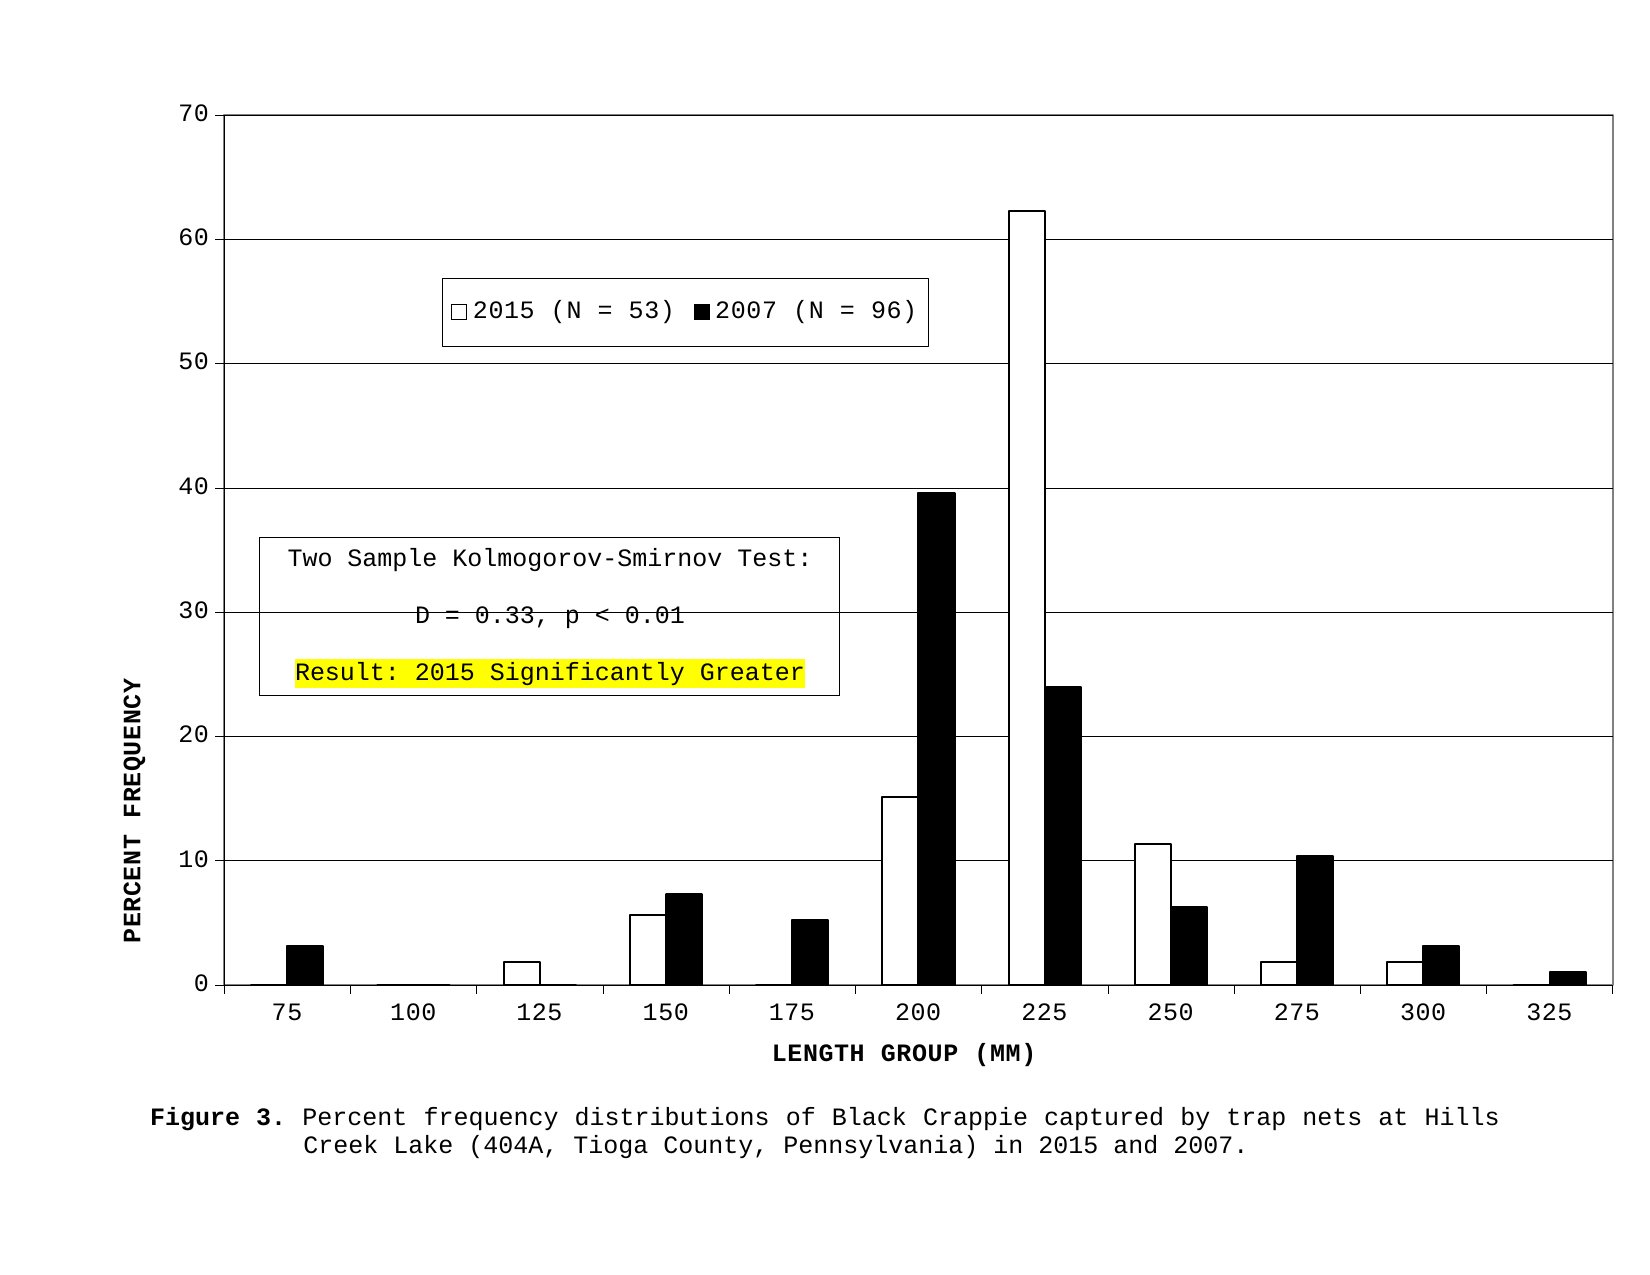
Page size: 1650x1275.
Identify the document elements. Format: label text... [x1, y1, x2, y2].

text Figure 3. Percent frequency distributions of Black Crappie captured by trap nets at Hills Creek Lake (404A, Tioga County, Pennsylvania) in 2015 and 2007. [150, 1104, 1500, 1161]
